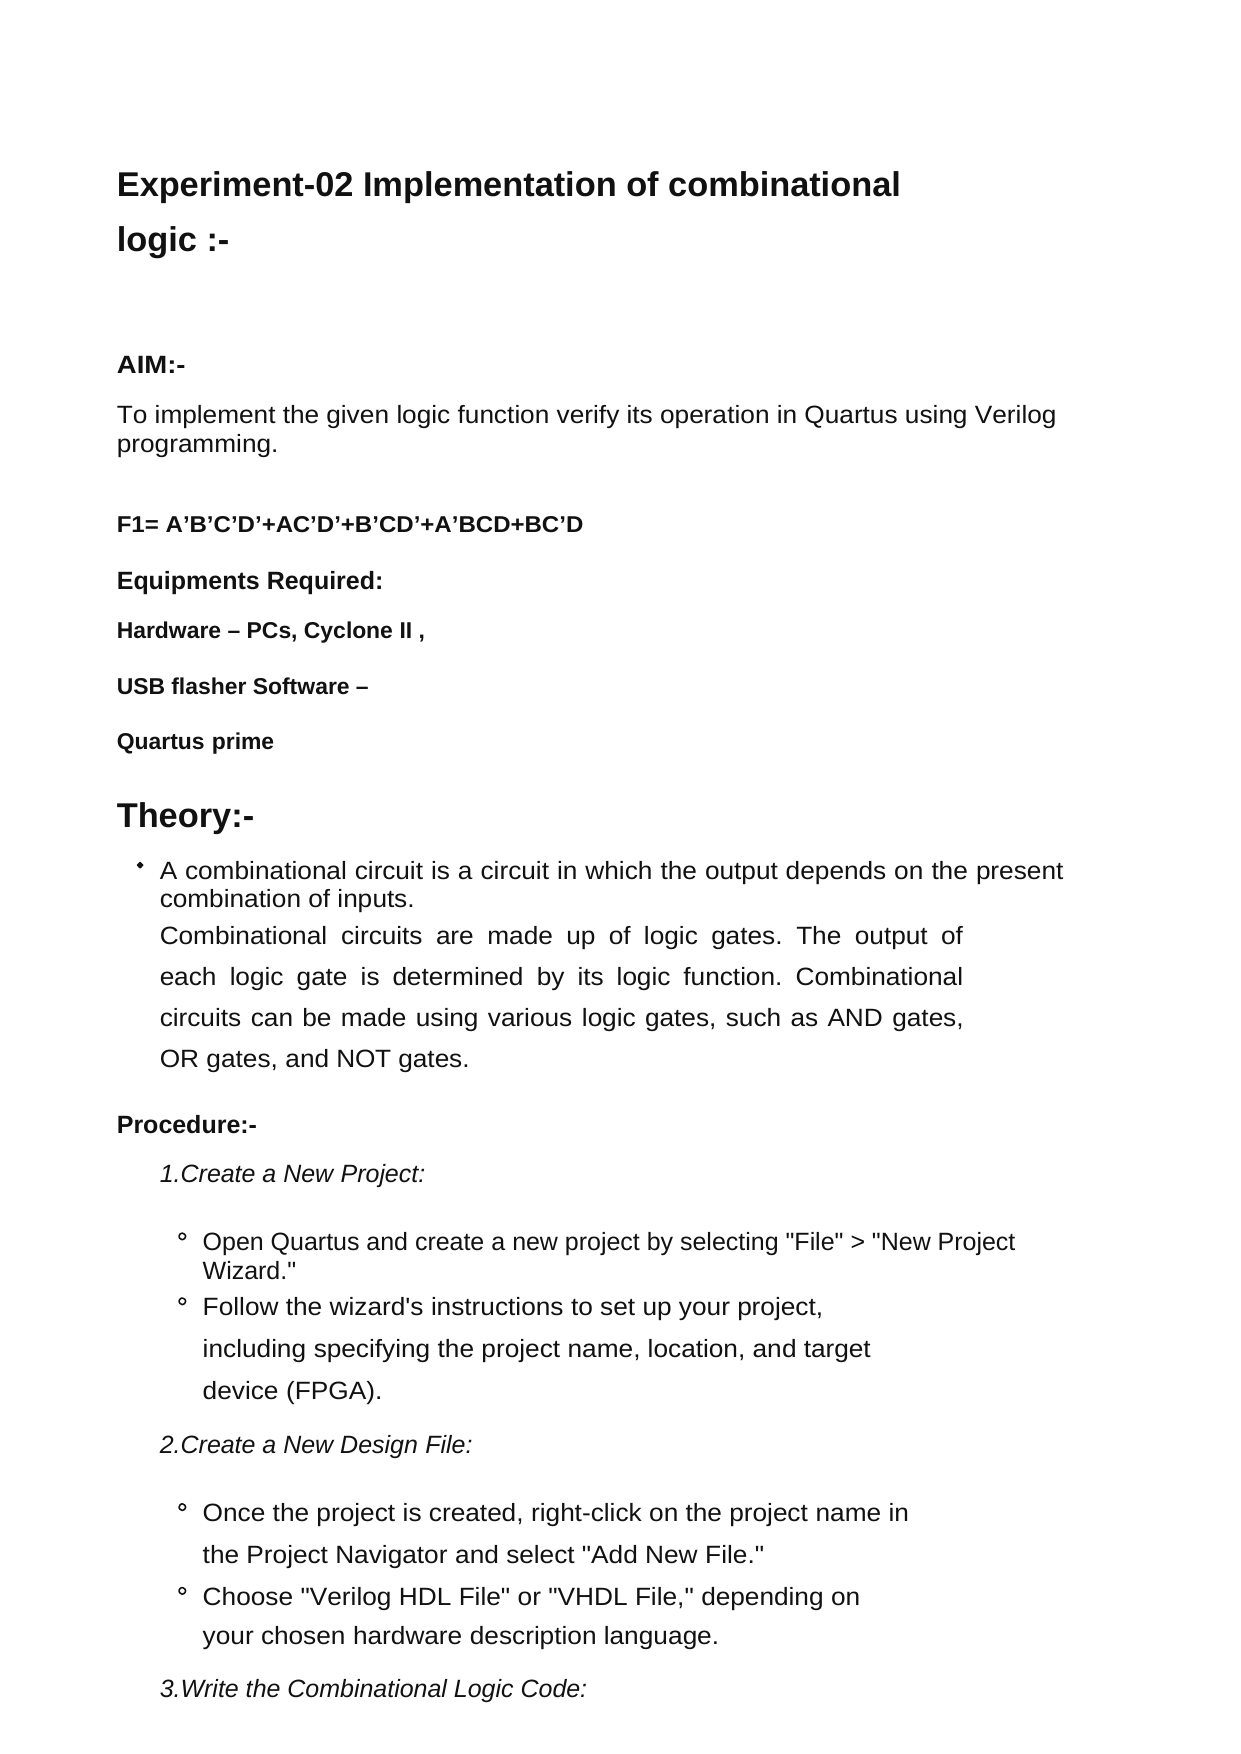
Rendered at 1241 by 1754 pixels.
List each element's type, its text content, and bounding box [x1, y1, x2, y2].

text To implement the given logic function verify its operation in Quartus using Verilog programming. [117, 400, 1065, 457]
text Open Quartus and create a new project by selecting "File" > "New Project Wizard." [202, 1227, 1065, 1284]
text Combinational circuits are made up of logic gates. The output of each logic gate is determined by its logic function. Combinational circuits can be made using various logic gates, such as AND gates, OR gates, and NOT gates. [159, 921, 963, 1072]
text F1= A’B’C’D’+AC’D’+B’CD’+A’BCD+BC’D [117, 511, 1065, 537]
subtitle Procedure:- [117, 1110, 1065, 1139]
list 1.Create a New Project: [159, 1159, 1065, 1188]
text Once the project is created, right-click on the project name in the Project Navigator and select "Add New File." [202, 1498, 916, 1568]
text Equipments Required: [117, 566, 1065, 595]
text Follow the wizard's instructions to set up your project, including specifying the project name, location, and target device (FPGA). [202, 1292, 906, 1404]
text A combinational circuit is a circuit in which the output depends on the present combination of inputs. [159, 856, 1065, 913]
list 2.Create a New Design File: [159, 1430, 1065, 1459]
text AIM:- [117, 350, 1065, 379]
text Hardware – PCs, Cyclone II , USB flasher Software – Quartus prime [117, 617, 439, 754]
list 3.Write the Combinational Logic Code: [159, 1674, 1065, 1703]
text Choose "Verilog HDL File" or "VHDL File," depending on your chosen hardware description language. [202, 1581, 889, 1650]
title Experiment-02 Implementation of combinational logic :- [117, 164, 909, 259]
title Theory:- [117, 795, 1065, 835]
